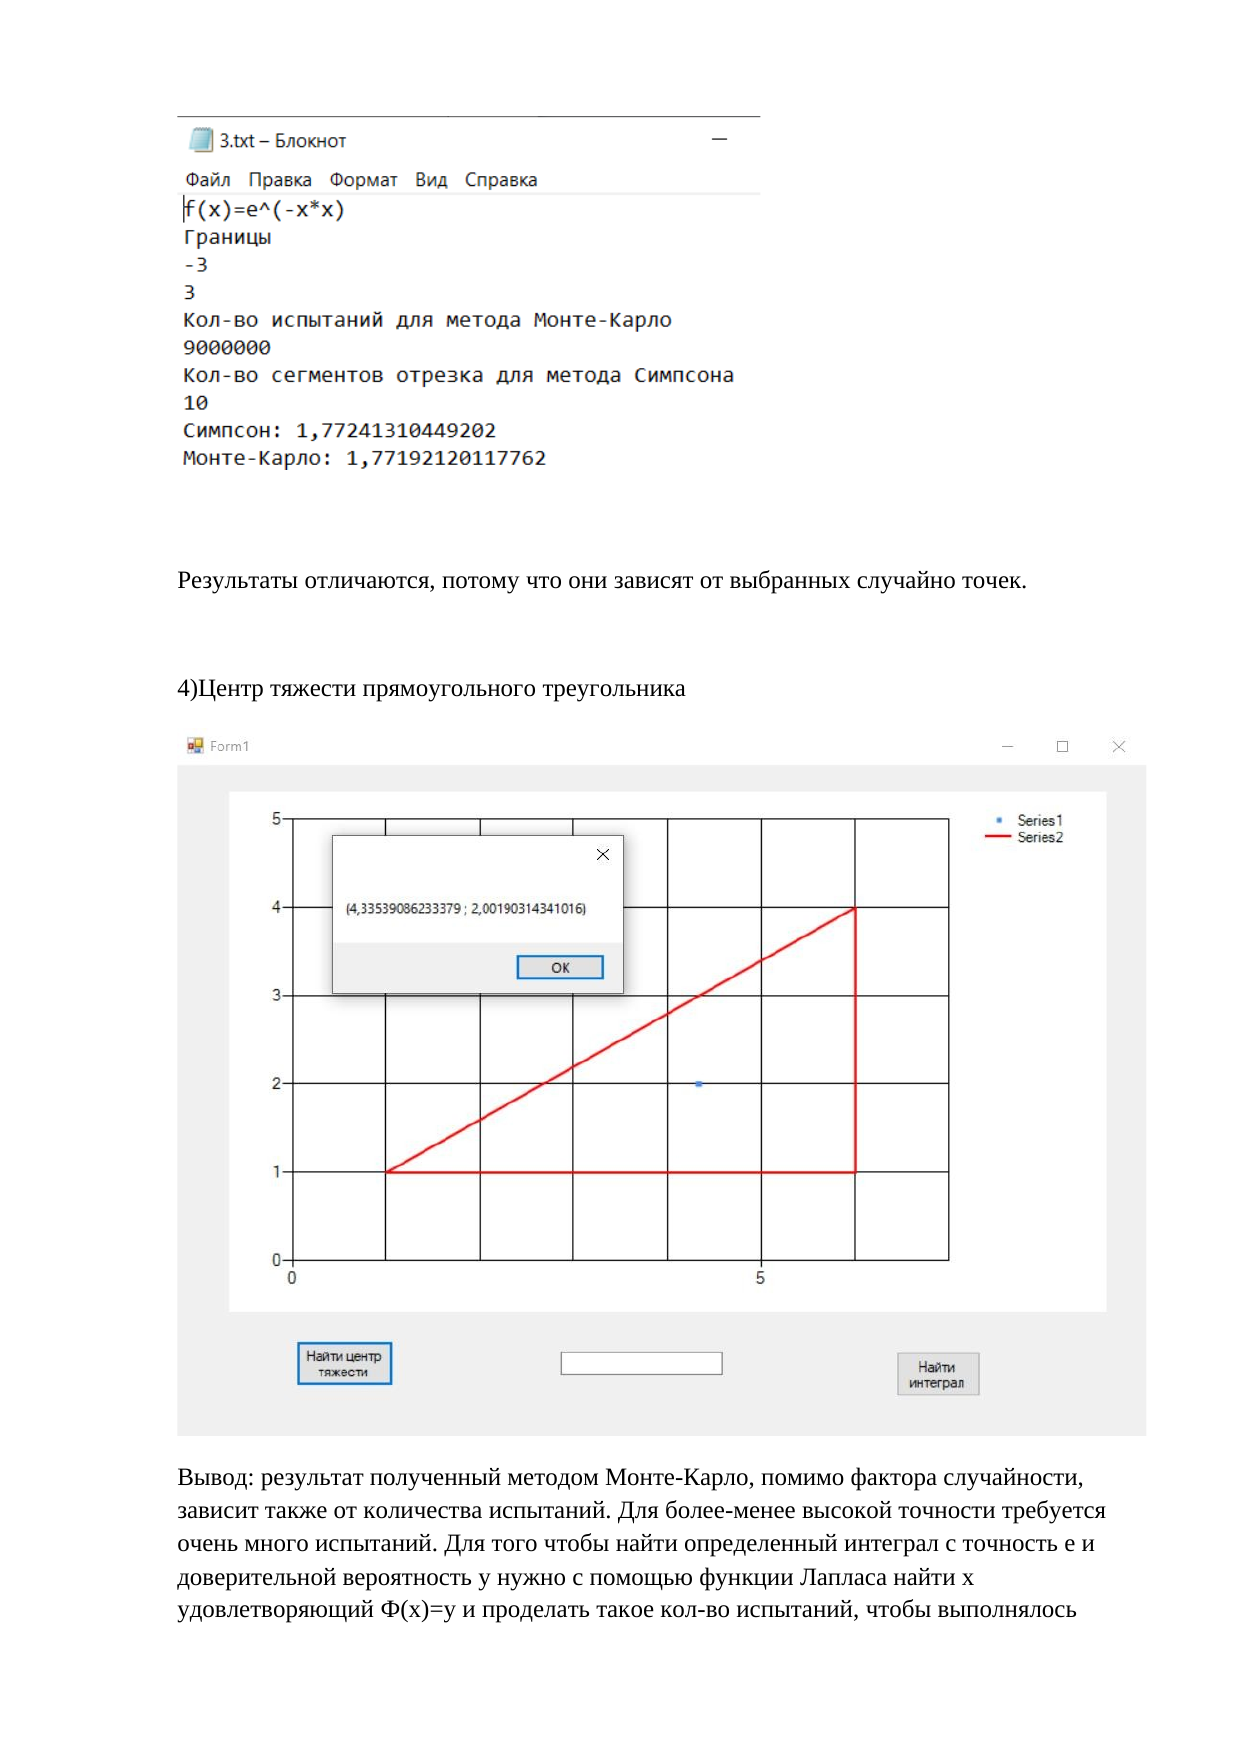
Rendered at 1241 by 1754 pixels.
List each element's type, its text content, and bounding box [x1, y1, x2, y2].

picture [177, 116, 761, 470]
picture [177, 728, 1147, 1436]
text Вывод: результат полученный методом Монте-Карло, помимо фактора случайности, зависит также от количества испытаний. Для более-менее высокой точности требуется очень много испытаний. Для того чтобы найти определенный интеграл с точность e и доверительной вероятность y нужно с помощью функции Лапласа найти x удовлетворяющий Ф(x)=y и проделать такое кол-во испытаний, чтобы выполнялось [177, 1462, 1108, 1623]
text 4)Центр тяжести прямоугольного треугольника [177, 673, 1163, 702]
text Результаты отличаются, потому что они зависят от выбранных случайно точек. [177, 566, 1163, 594]
